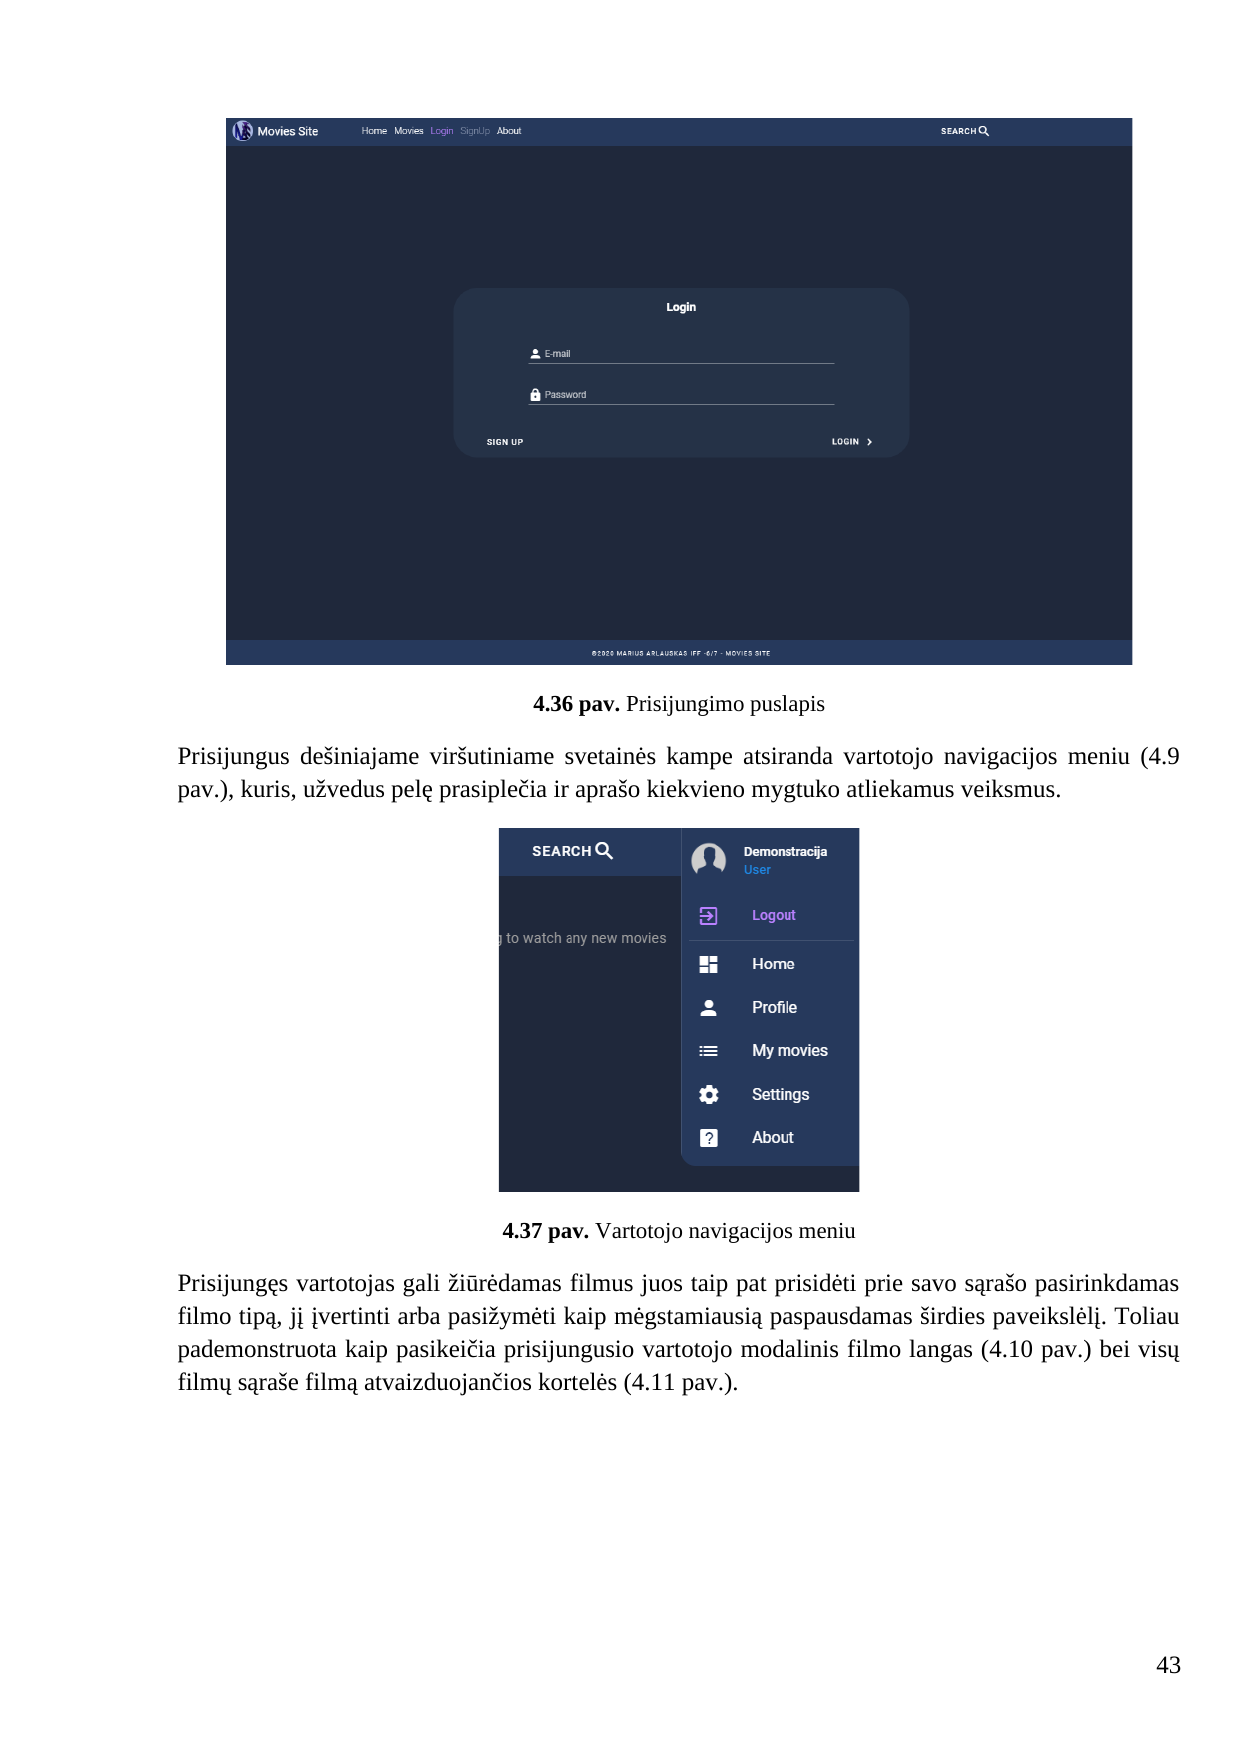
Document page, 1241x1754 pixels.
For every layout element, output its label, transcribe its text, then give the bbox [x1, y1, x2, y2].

text Prisijungęs vartotojas gali žiūrėdamas filmus juos taip pat prisidėti prie savo sąrašo pasirinkdamas filmo tipą, jį įvertinti arba pasižymėti kaip mėgstamiausią paspausdamas širdies paveikslėlį. Toliau pademonstruota kaip pasikeičia prisijungusio vartotojo modalinis filmo langas (4.10 pav.) bei visų filmų sąraše filmą atvaizduojančios kortelės (4.11 pav.). [177, 1268, 1181, 1396]
picture [498, 828, 860, 1192]
text Prisijungus dešiniajame viršutiniame svetainės kampe atsiranda vartotojo navigacijos meniu (4.9 pav.), kuris, užvedus pelę prasiplečia ir aprašo kiekvieno mygtuko atliekamus veiksmus. [177, 741, 1181, 803]
picture [226, 118, 1133, 665]
